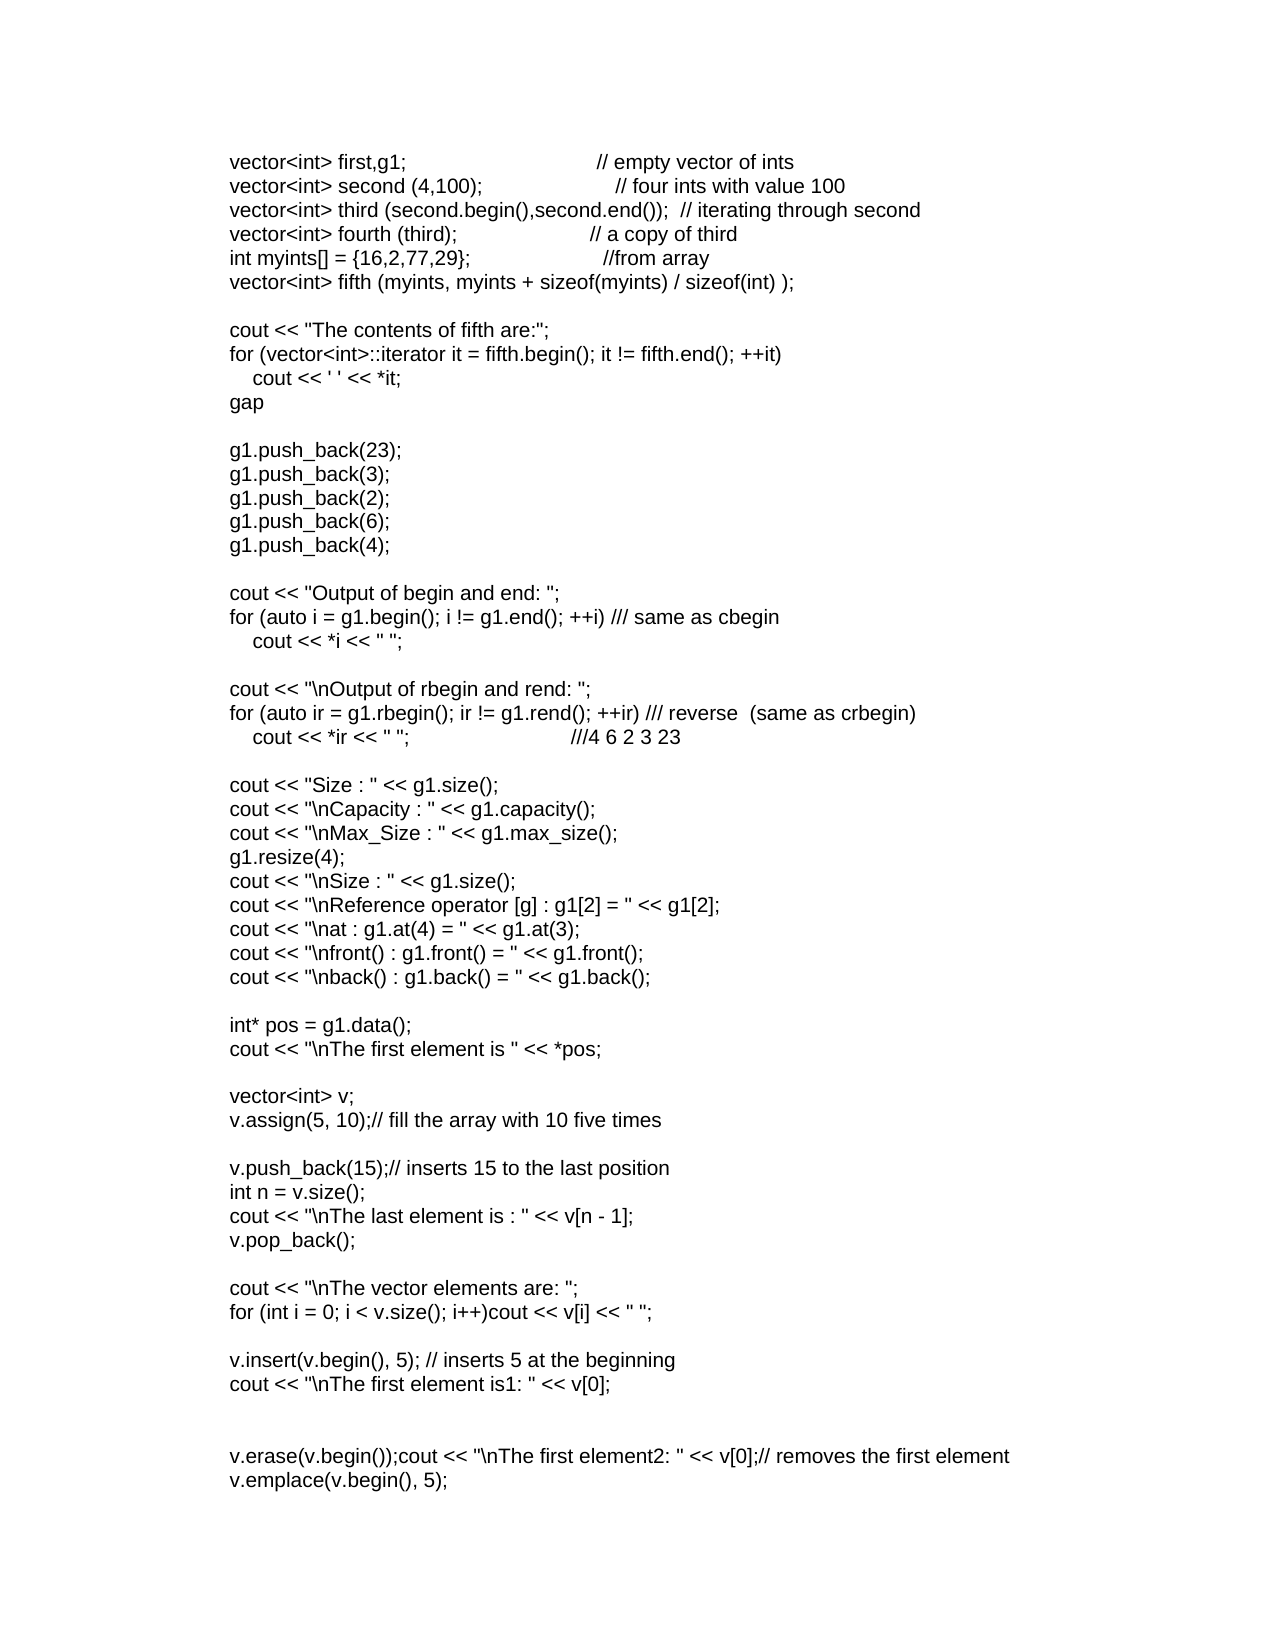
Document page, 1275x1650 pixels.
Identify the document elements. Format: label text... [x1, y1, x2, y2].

text cout << "The contents of fifth are:"; [206, 318, 1125, 342]
text cout << "Output of begin and end: "; [206, 581, 1125, 605]
text cout << "\nThe vector elements are: "; [206, 1276, 1125, 1300]
text v.pop_back(); [206, 1228, 1125, 1252]
text cout << *i << " "; [206, 629, 1125, 653]
text g1.push_back(23); [206, 437, 1125, 461]
text gap [206, 389, 1125, 413]
text g1.push_back(4); [206, 533, 1125, 557]
text for (vector<int>::iterator it = fifth.begin(); it != fifth.end(); ++it) [206, 342, 1125, 366]
text cout << "\nback() : g1.back() = " << g1.back(); [206, 964, 1125, 988]
text cout << "Size : " << g1.size(); [206, 773, 1125, 797]
text vector<int> fourth (third); // a copy of third [206, 222, 1125, 246]
text g1.push_back(2); [206, 485, 1125, 509]
text g1.resize(4); [206, 845, 1125, 869]
text cout << "\nMax_Size : " << g1.max_size(); [206, 821, 1125, 845]
text v.insert(v.begin(), 5); // inserts 5 at the beginning [206, 1348, 1125, 1372]
text cout << "\nOutput of rbegin and rend: "; [206, 677, 1125, 701]
text vector<int> third (second.begin(),second.end()); // iterating through second [206, 198, 1125, 222]
text for (int i = 0; i < v.size(); i++)cout << v[i] << " "; [206, 1300, 1125, 1324]
text cout << "\nSize : " << g1.size(); [206, 869, 1125, 893]
text for (auto ir = g1.rbegin(); ir != g1.rend(); ++ir) /// reverse (same as crbegin) [206, 701, 1125, 725]
text v.erase(v.begin());cout << "\nThe first element2: " << v[0];// removes the first element [206, 1444, 1125, 1468]
text cout << "\nThe last element is : " << v[n - 1]; [206, 1204, 1125, 1228]
text cout << ' ' << *it; [206, 366, 1125, 389]
text cout << "\nThe first element is1: " << v[0]; [206, 1372, 1125, 1396]
text cout << *ir << " "; ///4 6 2 3 23 [206, 725, 1125, 749]
text cout << "\nfront() : g1.front() = " << g1.front(); [206, 941, 1125, 964]
text g1.push_back(6); [206, 509, 1125, 533]
text int n = v.size(); [206, 1180, 1125, 1204]
text vector<int> fifth (myints, myints + sizeof(myints) / sizeof(int) ); [206, 270, 1125, 294]
text v.assign(5, 10);// fill the array with 10 five times [206, 1108, 1125, 1132]
text for (auto i = g1.begin(); i != g1.end(); ++i) /// same as cbegin [206, 605, 1125, 629]
text vector<int> first,g1; // empty vector of ints [206, 150, 1125, 174]
text vector<int> second (4,100); // four ints with value 100 [206, 174, 1125, 198]
text cout << "\nReference operator [g] : g1[2] = " << g1[2]; [206, 893, 1125, 917]
text cout << "\nat : g1.at(4) = " << g1.at(3); [206, 917, 1125, 941]
text cout << "\nThe first element is " << *pos; [206, 1036, 1125, 1060]
text vector<int> v; [206, 1084, 1125, 1108]
text v.emplace(v.begin(), 5); [206, 1468, 1125, 1492]
text v.push_back(15);// inserts 15 to the last position [206, 1156, 1125, 1180]
text int myints[] = {16,2,77,29}; //from array [206, 246, 1125, 270]
text int* pos = g1.data(); [206, 1012, 1125, 1036]
text cout << "\nCapacity : " << g1.capacity(); [206, 797, 1125, 821]
text g1.push_back(3); [206, 461, 1125, 485]
